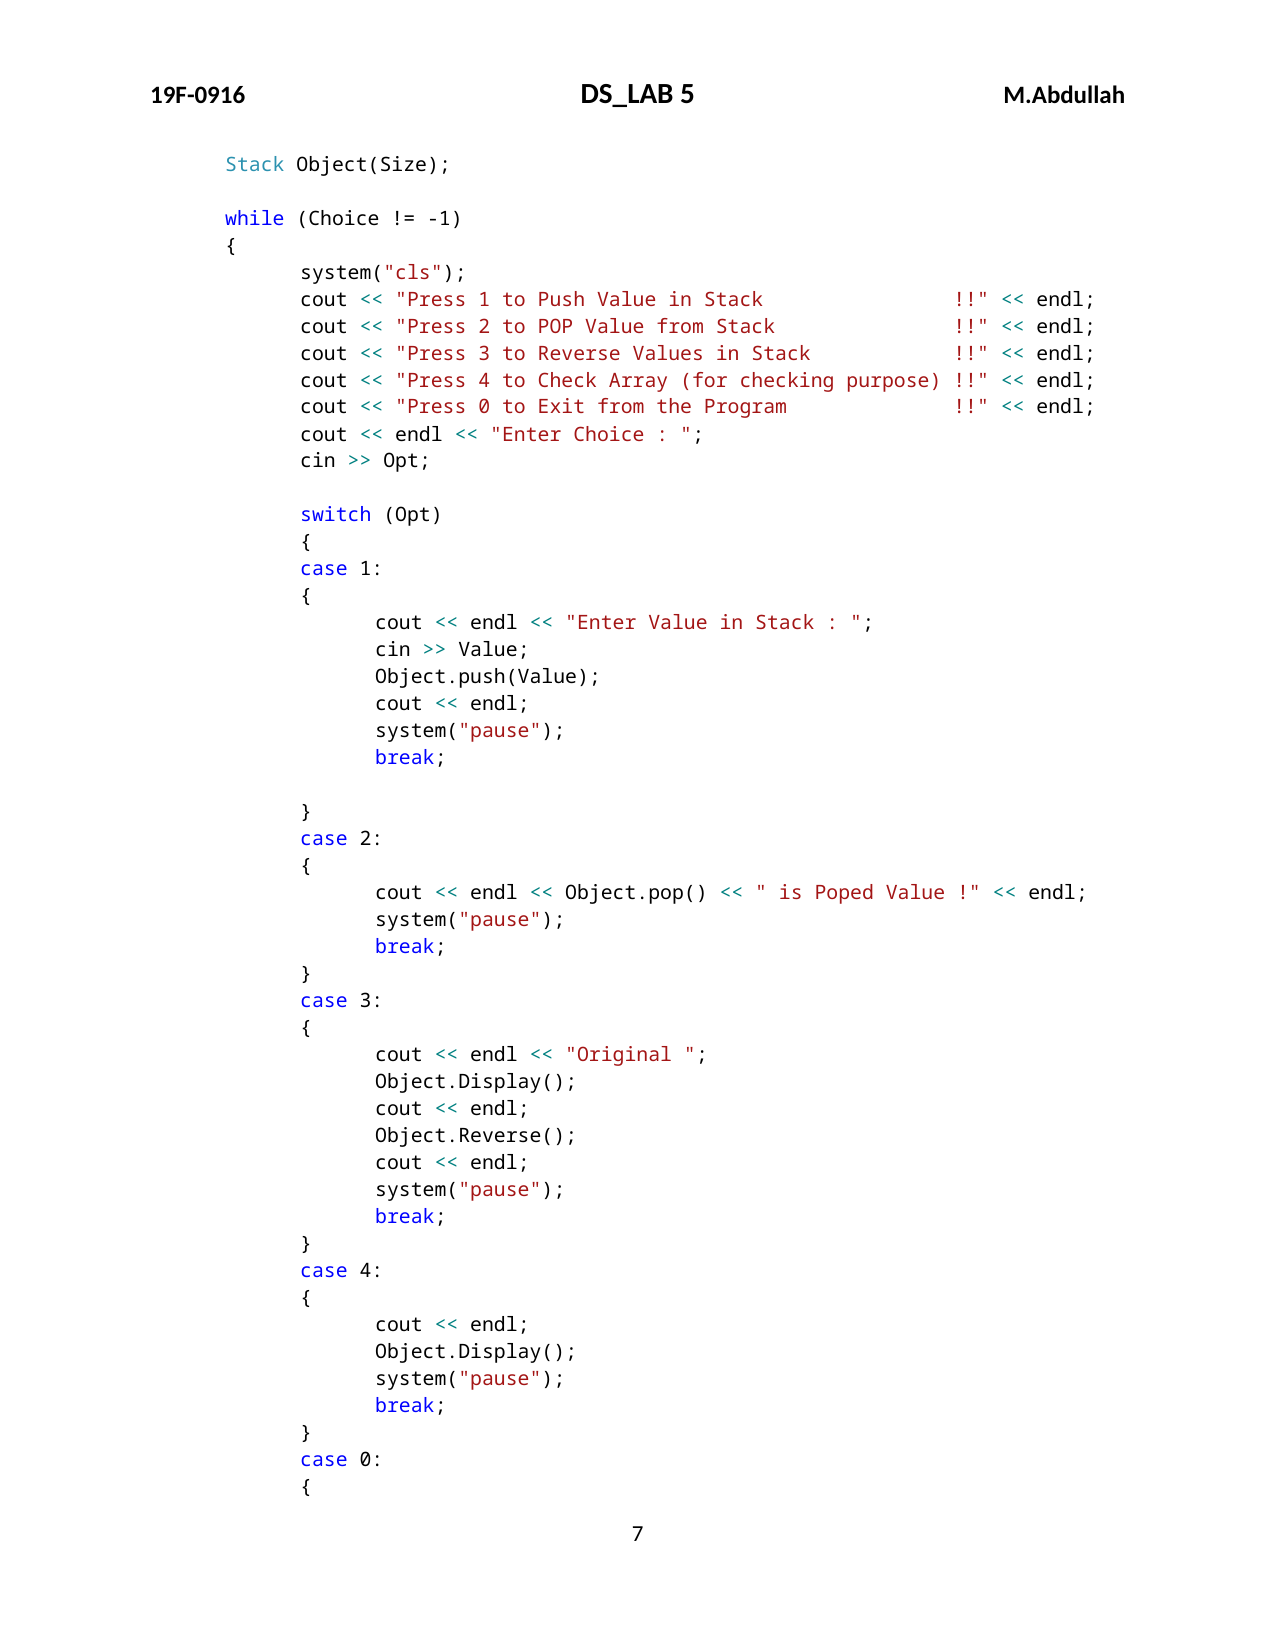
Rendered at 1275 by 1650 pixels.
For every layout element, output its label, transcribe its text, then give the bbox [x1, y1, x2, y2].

text break; [150, 932, 1125, 959]
text cout << endl << "Enter Value in Stack : "; [150, 609, 1125, 636]
text cout << endl << "Original "; [150, 1040, 1125, 1067]
text system("cls"); [150, 258, 1125, 285]
text break; [150, 1202, 1125, 1229]
text switch (Opt) [150, 501, 1125, 528]
text cout << endl; [150, 1148, 1125, 1175]
text system("pause"); [150, 1175, 1125, 1202]
text case 2: [150, 824, 1125, 851]
text cout << "Press 0 to Exit from the Program !!" << endl; [150, 393, 1125, 420]
text { [150, 1283, 1125, 1310]
text cout << "Press 3 to Reverse Values in Stack !!" << endl; [150, 339, 1125, 366]
text } [150, 1229, 1125, 1256]
text cout << "Press 2 to POP Value from Stack !!" << endl; [150, 312, 1125, 339]
text Object.Display(); [150, 1337, 1125, 1364]
text case 4: [150, 1256, 1125, 1283]
text { [150, 1472, 1125, 1499]
text system("pause"); [150, 717, 1125, 743]
text Object.push(Value); [150, 663, 1125, 689]
text system("pause"); [150, 1364, 1125, 1391]
text break; [150, 743, 1125, 771]
text cout << endl << Object.pop() << " is Poped Value !" << endl; [150, 878, 1125, 905]
text cin >> Value; [150, 636, 1125, 663]
text system("pause"); [150, 905, 1125, 932]
text cout << endl; [150, 1310, 1125, 1337]
text break; [150, 1391, 1125, 1418]
text while (Choice != -1) [150, 204, 1125, 231]
text cout << "Press 1 to Push Value in Stack !!" << endl; [150, 285, 1125, 312]
text } [150, 797, 1125, 824]
text Stack Object(Size); [150, 150, 1125, 177]
text { [150, 528, 1125, 555]
text cout << endl << "Enter Choice : "; [150, 420, 1125, 447]
text { [150, 231, 1125, 258]
text cin >> Opt; [150, 447, 1125, 474]
text cout << endl; [150, 689, 1125, 717]
text case 1: [150, 555, 1125, 582]
text Object.Reverse(); [150, 1121, 1125, 1148]
text cout << "Press 4 to Check Array (for checking purpose) !!" << endl; [150, 366, 1125, 393]
text case 3: [150, 986, 1125, 1013]
text } [150, 1418, 1125, 1445]
text cout << endl; [150, 1094, 1125, 1121]
text Object.Display(); [150, 1067, 1125, 1094]
text } [150, 959, 1125, 986]
text { [150, 582, 1125, 609]
text { [150, 1013, 1125, 1040]
text case 0: [150, 1445, 1125, 1472]
text { [150, 851, 1125, 878]
